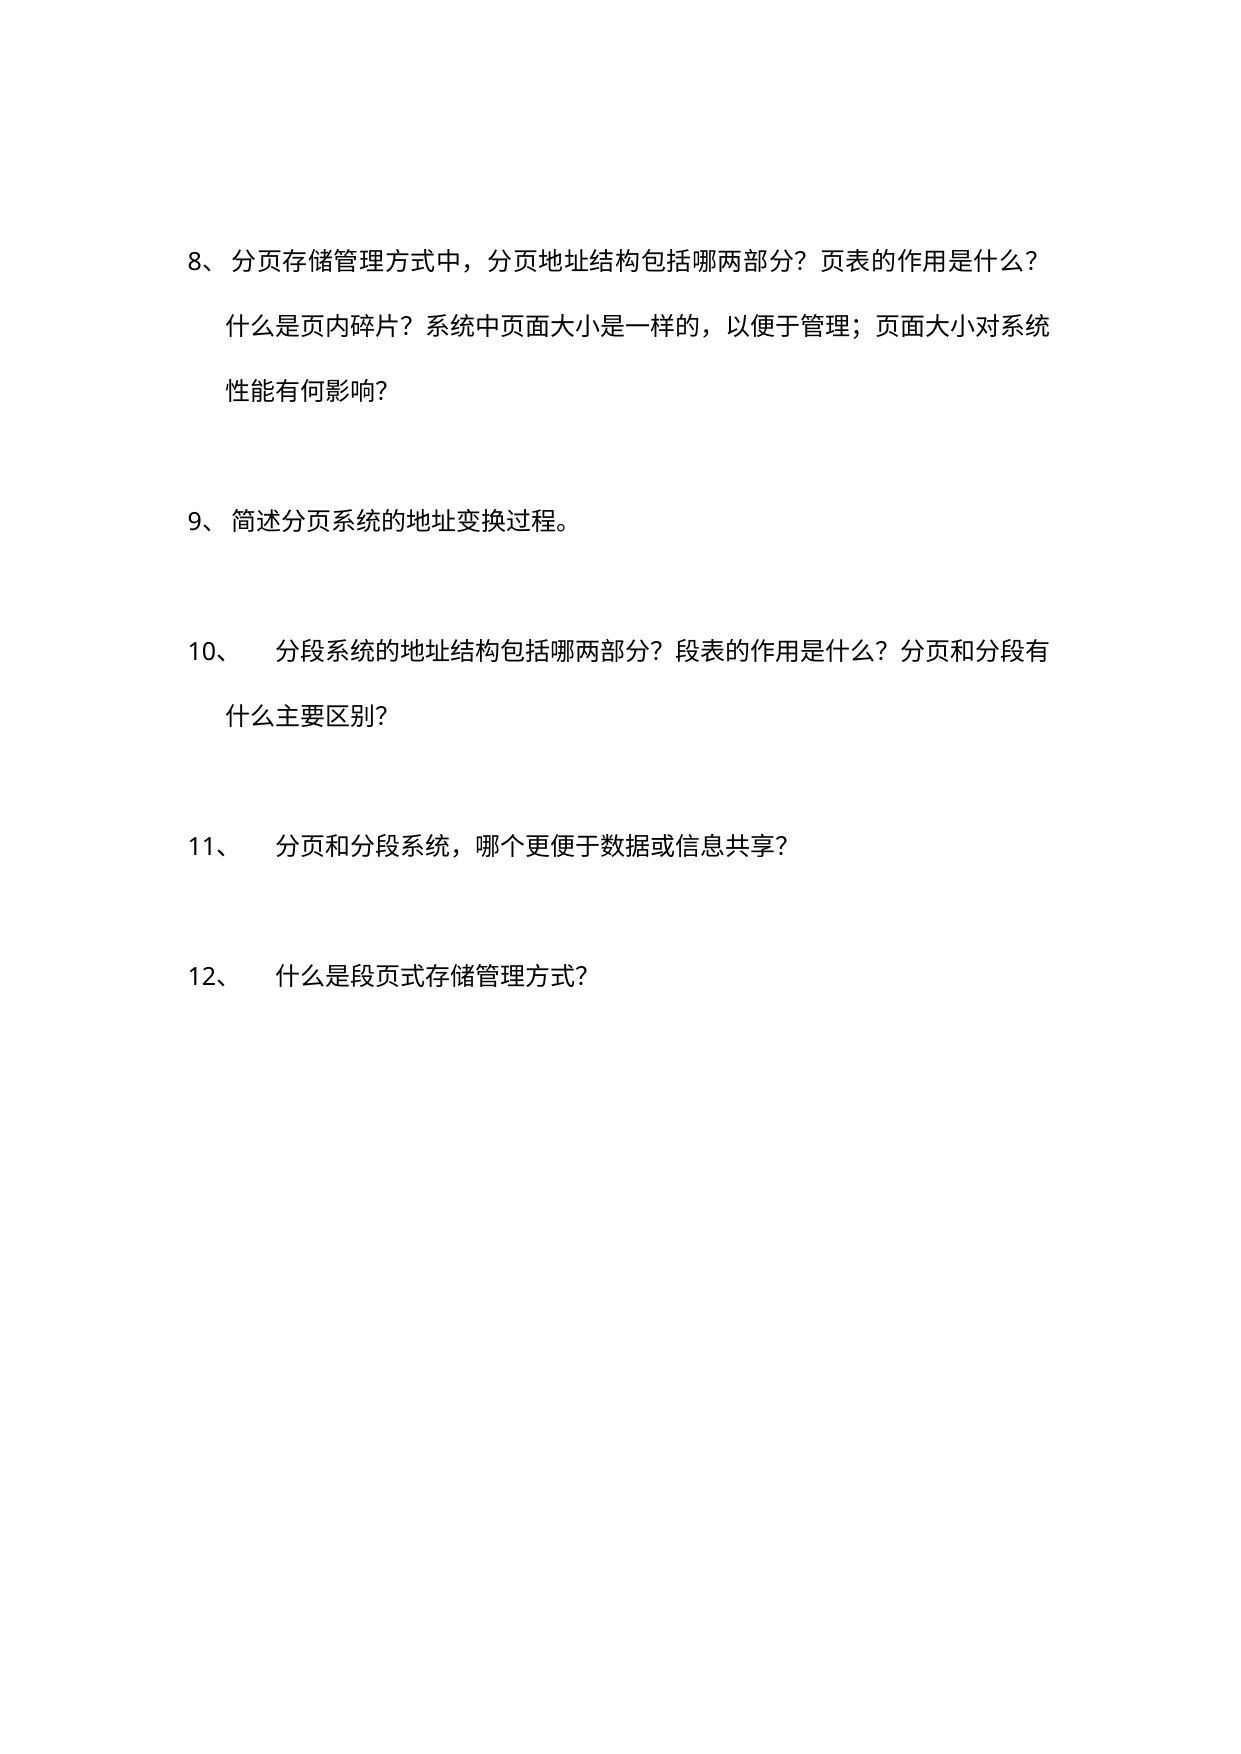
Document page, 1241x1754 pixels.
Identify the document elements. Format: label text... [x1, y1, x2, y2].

list 简述分页系统的地址变换过程。 [187, 487, 1053, 552]
list 分段系统的地址结构包括哪两部分？段表的作用是什么？分页和分段有什么主要区别？ [187, 617, 1053, 747]
list 分页和分段系统，哪个更便于数据或信息共享？ [187, 812, 1053, 877]
list 分页存储管理方式中，分页地址结构包括哪两部分？页表的作用是什么？什么是页内碎片？系统中页面大小是一样的，以便于管理；页面大小对系统性能有何影响？ [187, 227, 1053, 422]
list 什么是段页式存储管理方式？ [187, 942, 1053, 1007]
